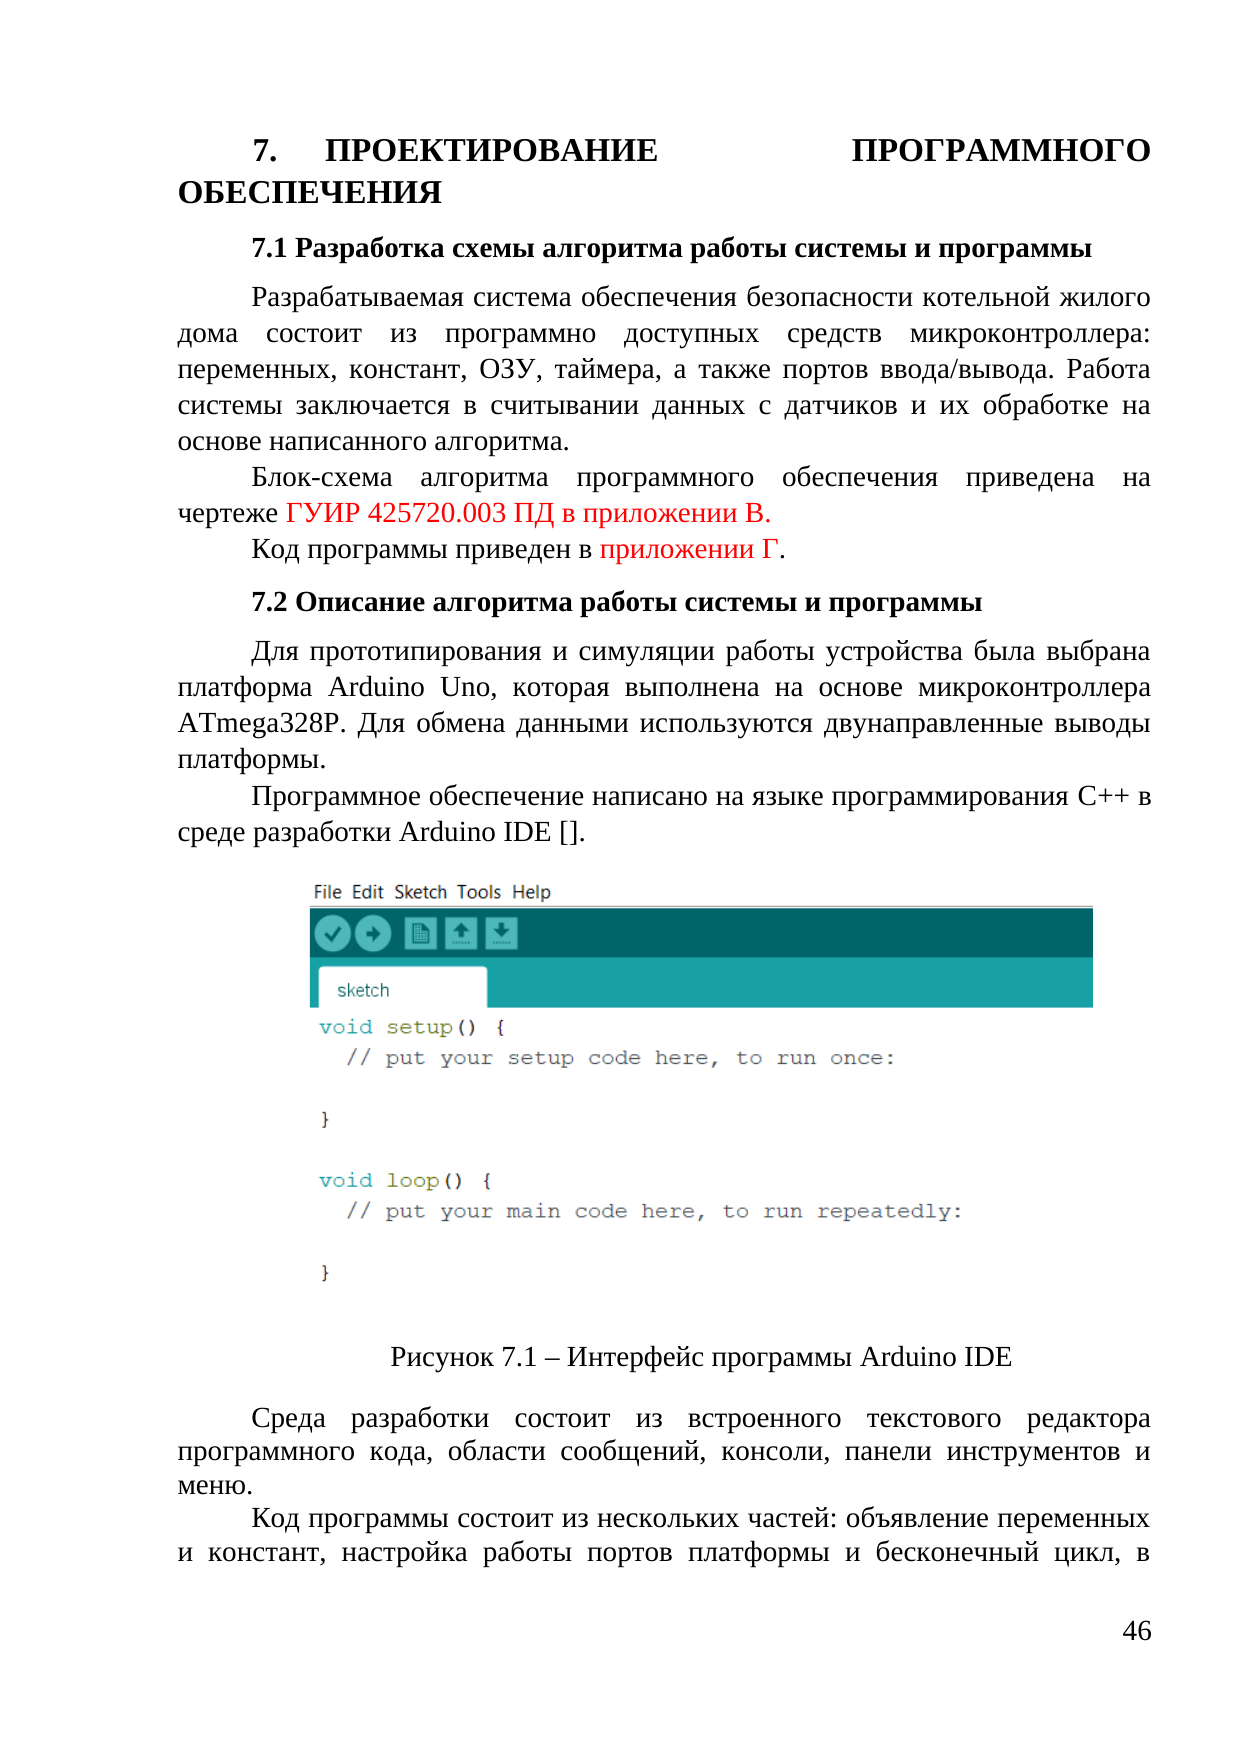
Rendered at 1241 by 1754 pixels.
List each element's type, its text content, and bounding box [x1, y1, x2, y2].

text Программное обеспечение написано на языке программирования C++ в среде разработки Arduino IDE []. [177, 778, 1152, 847]
text Код программы приведен в приложении Г. [177, 532, 1152, 565]
text Блок-схема алгоритма программного обеспечения приведена на чертеже ГУИР 425720.003 ПД в приложении В. [177, 459, 1152, 529]
text Для прототипирования и симуляции работы устройства была выбрана платформа Arduino Uno, которая выполнена на основе микроконтроллера ATmega328P. Для обмена данными используются двунаправленные выводы платформы. [177, 633, 1152, 775]
picture [309, 875, 1093, 1312]
text Среда разработки состоит из встроенного текстового редактора программного кода, области сообщений, консоли, панели инструментов и меню. [177, 1400, 1152, 1501]
text Проектирование программного обеспечения [177, 131, 1152, 210]
text 7.2 Описание алгоритма работы системы и программы [177, 584, 1152, 618]
text Разрабатываемая система обеспечения безопасности котельной жилого дома состоит из программно доступных средств микроконтроллера: переменных, констант, ОЗУ, таймера, а также портов ввода/вывода. Работа системы заключается в считывании данных с датчиков и их обработке на основе написанного алгоритма. [177, 279, 1152, 457]
text 7.1 Разработка схемы алгоритма работы системы и программы [177, 230, 1152, 263]
text Рисунок 7.1 – Интерфейс программы Arduino IDE [177, 1339, 1152, 1372]
